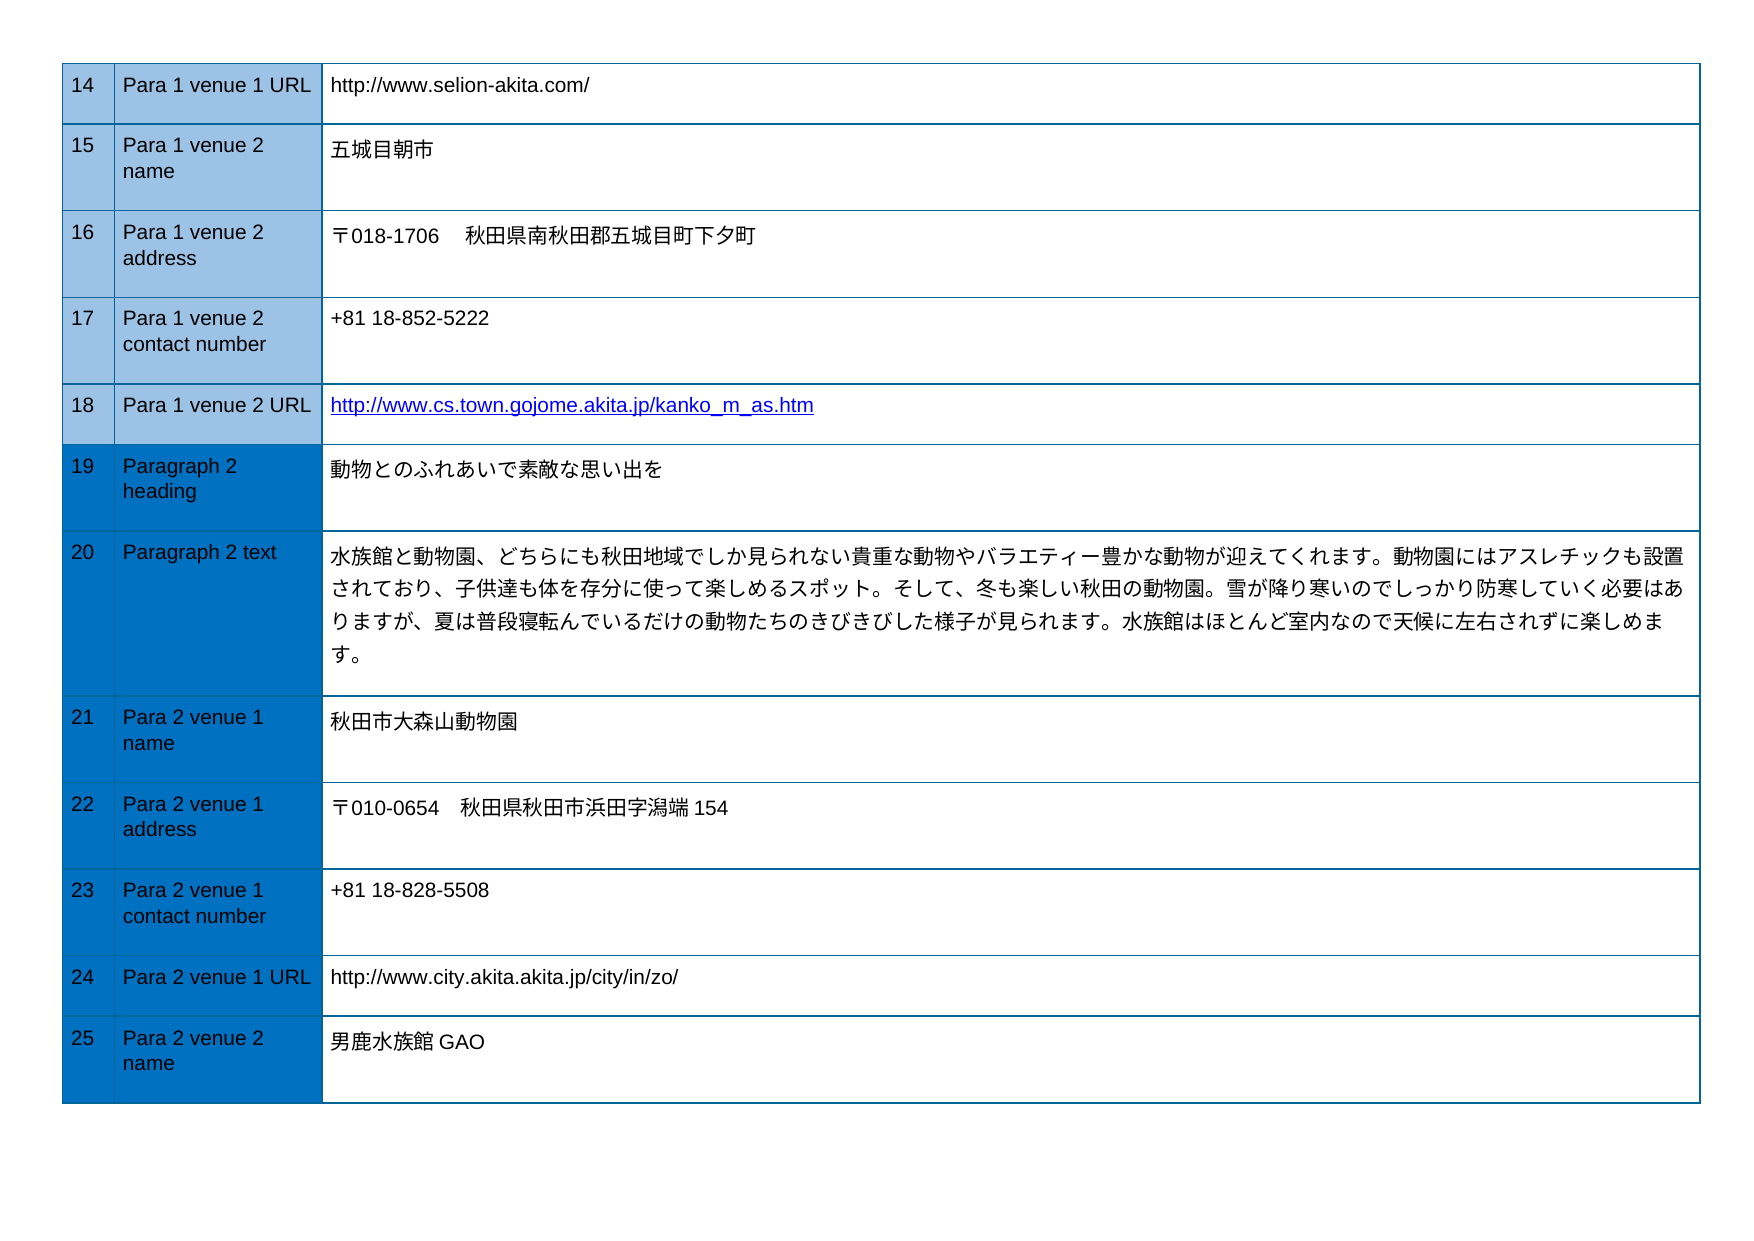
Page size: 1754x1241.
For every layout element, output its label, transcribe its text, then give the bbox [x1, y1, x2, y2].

table_cell 20 [63, 532, 114, 695]
table_cell 15 [63, 125, 114, 210]
table_cell Para 2 venue 1 URL [115, 956, 321, 1015]
table_cell 14 [63, 64, 114, 123]
table_cell 16 [63, 211, 114, 296]
table_cell 男鹿水族館GAO [323, 1017, 1699, 1102]
table_cell Para 1 venue 2 URL [115, 385, 321, 444]
table_cell 18 [63, 385, 114, 444]
table_cell 19 [63, 445, 114, 530]
table_cell 五城目朝市 [323, 125, 1699, 210]
table_cell Para 2 venue 1 name [115, 697, 321, 782]
table_cell Paragraph 2 heading [115, 445, 321, 530]
table_cell 水族館と動物園、どちらにも秋田地域でしか見られない貴重な動物やバラエティー豊かな動物が迎えてくれます。動物園にはアスレチックも設置されており、子供達も体を存分に使って楽しめるスポット。そして、冬も楽しい秋田の動物園。雪が降り寒いのでしっかり防寒していく必要はありますが、夏は普段寝転んでいるだけの動物たちのきびきびした様子が見られます。水族館はほとんど室内なので天候に左右されずに楽しめます。 [323, 532, 1699, 695]
table_cell Para 1 venue 2 name [115, 125, 321, 210]
table_cell http://www.selion-akita.com/ [323, 64, 1699, 123]
table_cell 22 [63, 783, 114, 868]
table_cell Para 1 venue 1 URL [115, 64, 321, 123]
table_cell +81 18-828-5508 [323, 870, 1699, 955]
table_cell http://www.cs.town.gojome.akita.jp/kanko_m_as.htm [323, 385, 1699, 444]
table_cell 24 [63, 956, 114, 1015]
table_cell http://www.city.akita.akita.jp/city/in/zo/ [323, 956, 1699, 1015]
table_cell 25 [63, 1017, 114, 1102]
table_cell Para 2 venue 2 name [115, 1017, 321, 1102]
table_cell Para 2 venue 1 contact number [115, 870, 321, 955]
table_cell Para 2 venue 1 address [115, 783, 321, 868]
table_cell 21 [63, 697, 114, 782]
table_cell 23 [63, 870, 114, 955]
table_cell 17 [63, 298, 114, 383]
table_cell Para 1 venue 2 address [115, 211, 321, 296]
table_cell 秋田市大森山動物園 [323, 697, 1699, 782]
table_cell +81 18-852-5222 [323, 298, 1699, 383]
table_cell Para 1 venue 2 contact number [115, 298, 321, 383]
table_cell 〒010-0654 秋田県秋田市浜田字潟端154 [323, 783, 1699, 868]
table_cell 動物とのふれあいで素敵な思い出を [323, 445, 1699, 530]
table_cell 〒018-1706 秋田県南秋田郡五城目町下夕町 [323, 211, 1699, 296]
table_cell Paragraph 2 text [115, 532, 321, 695]
